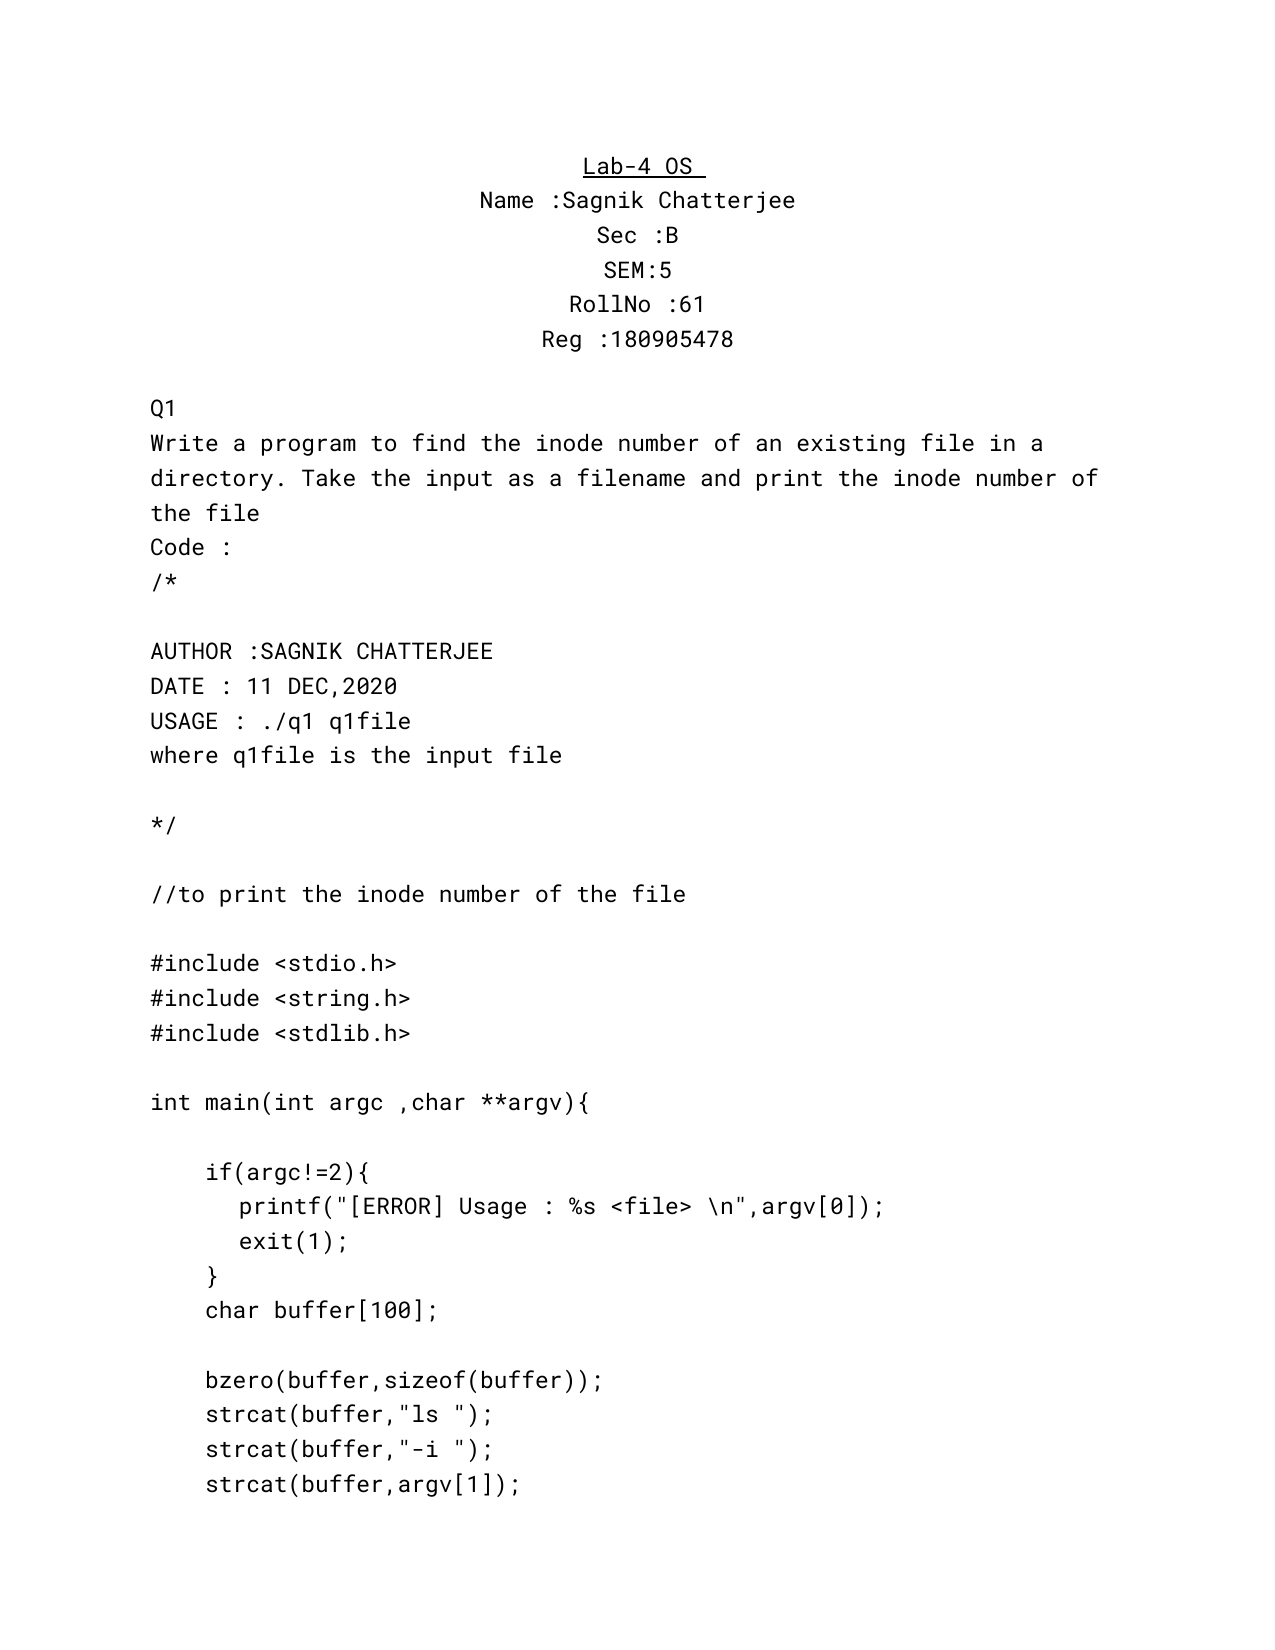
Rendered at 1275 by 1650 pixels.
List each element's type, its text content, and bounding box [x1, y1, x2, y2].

text exit(1); [150, 1225, 1125, 1256]
text Code : [150, 532, 1125, 562]
text if(argc!=2){ [150, 1156, 1125, 1186]
text #include <string.h> [150, 982, 1125, 1013]
text SEM:5 [150, 254, 1125, 284]
text printf("[ERROR] Usage : %s <file> \n",argv[0]); [150, 1191, 1125, 1221]
text char buffer[100]; [150, 1295, 1125, 1325]
text Name :Sagnik Chatterjee [150, 185, 1125, 215]
text Write a program to find the inode number of an existing file in a directory. Take the input as a filename and print the inode number of the file [150, 427, 1125, 527]
text bzero(buffer,sizeof(buffer)); [150, 1364, 1125, 1394]
text #include <stdio.h> [150, 948, 1125, 978]
text /* [150, 566, 1125, 596]
text Reg :180905478 [150, 323, 1125, 354]
text //to print the inode number of the file [150, 878, 1125, 909]
text AUTHOR :SAGNIK CHATTERJEE [150, 636, 1125, 666]
text USAGE : ./q1 q1file [150, 705, 1125, 735]
text strcat(buffer,"-i "); [150, 1433, 1125, 1464]
text where q1file is the input file [150, 740, 1125, 770]
text DATE : 11 DEC,2020 [150, 670, 1125, 701]
text */ [150, 809, 1125, 839]
text Lab-4 OS [150, 150, 1125, 180]
text strcat(buffer,argv[1]); [150, 1468, 1125, 1498]
text } [150, 1260, 1125, 1290]
text RollNo :61 [150, 289, 1125, 319]
text Q1 [150, 393, 1125, 423]
text int main(int argc ,char **argv){ [150, 1087, 1125, 1117]
text strcat(buffer,"ls "); [150, 1399, 1125, 1429]
text #include <stdlib.h> [150, 1017, 1125, 1047]
text Sec :B [150, 219, 1125, 249]
